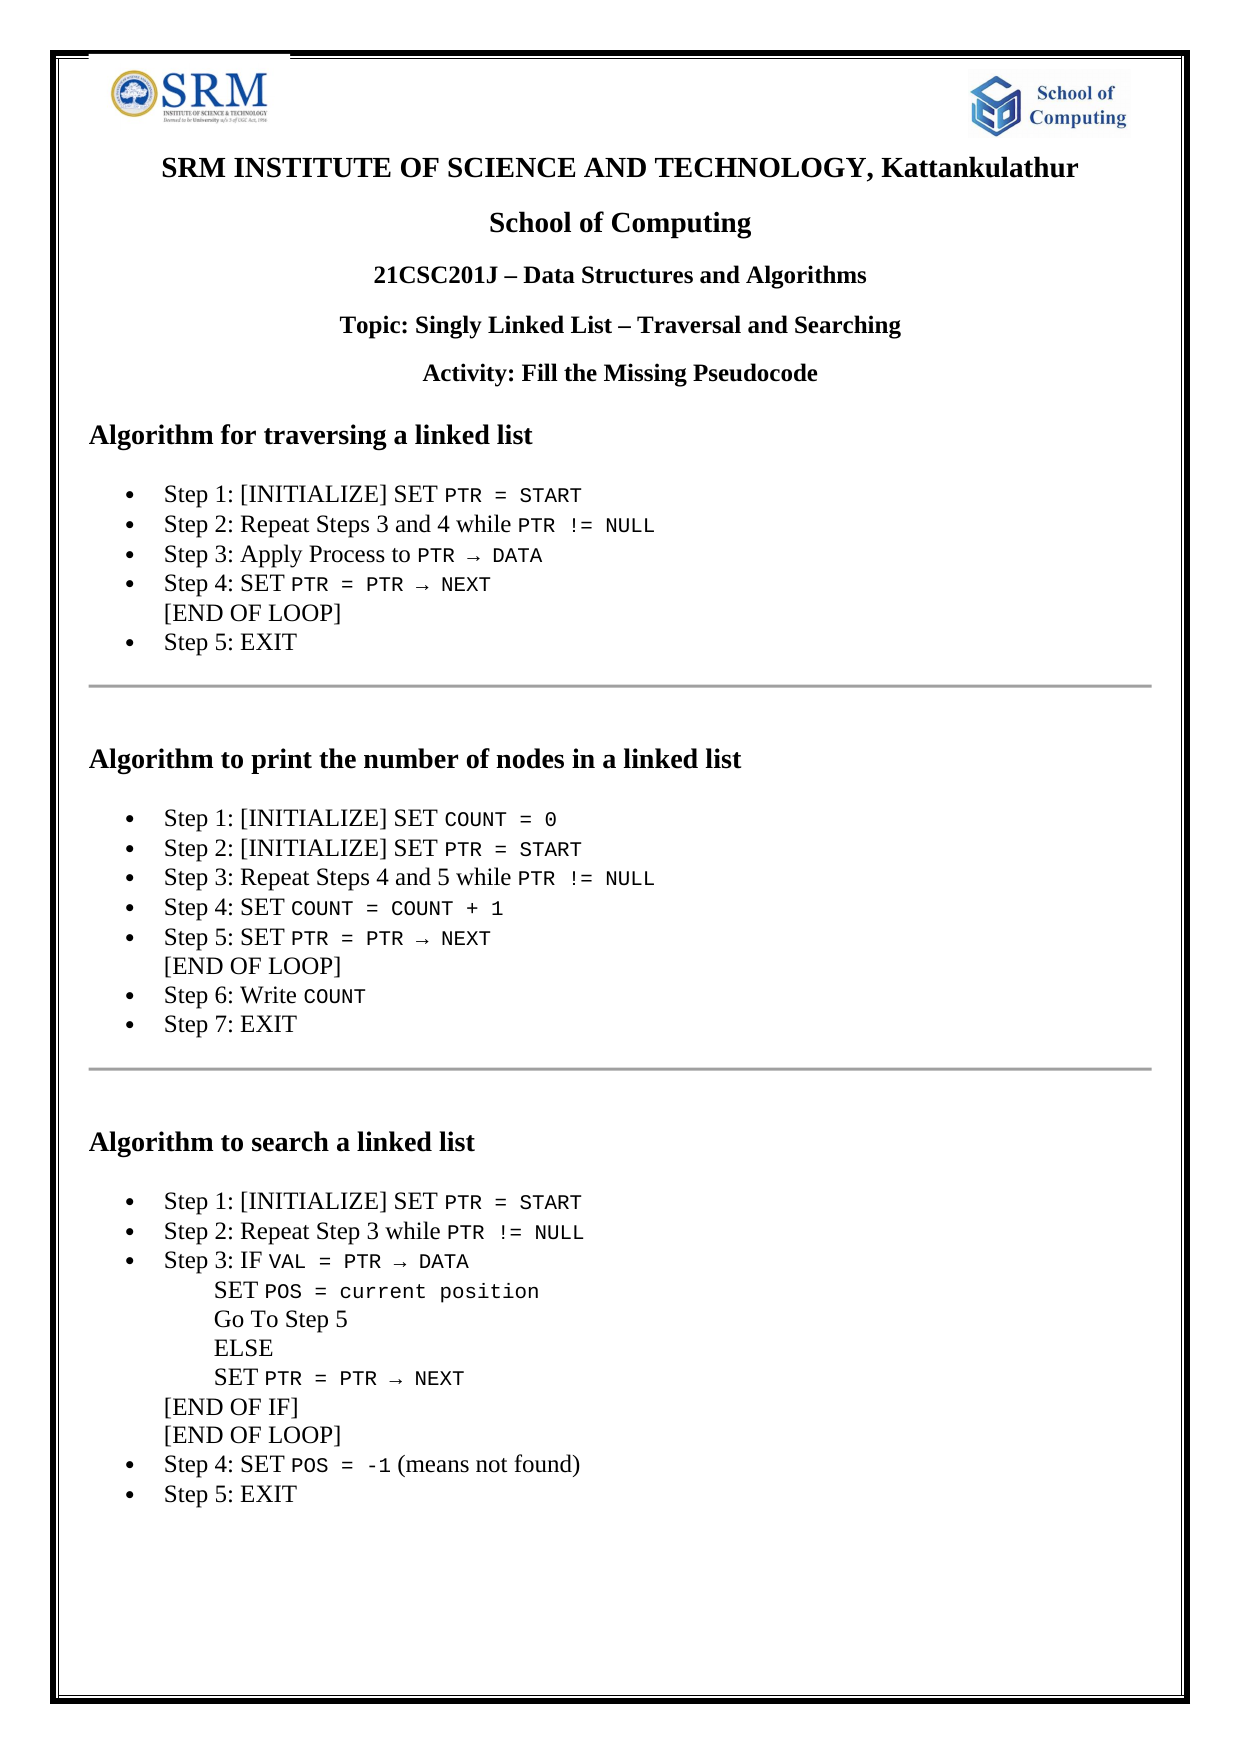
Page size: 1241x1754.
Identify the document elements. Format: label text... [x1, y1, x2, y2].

list Step 4: SET POS = -1 (means not found) [126, 1449, 1152, 1479]
list Step 3: IF VAL = PTR → DATA SET POS = current position Go To Step 5 ELSE SET PTR = PTR → NEXT [END OF IF] [END OF LOOP] [126, 1245, 1152, 1449]
list Step 2: Repeat Steps 3 and 4 while PTR != NULL [126, 509, 1152, 539]
text Algorithm to print the number of nodes in a linked list [89, 742, 1152, 774]
picture [968, 69, 1131, 138]
list Step 1: [INITIALIZE] SET COUNT = 0 [126, 803, 1152, 833]
list Step 1: [INITIALIZE] SET PTR = START [126, 1186, 1152, 1216]
list Step 5: EXIT [126, 1479, 1152, 1507]
list Step 6: Write COUNT [126, 980, 1152, 1009]
list Step 2: Repeat Step 3 while PTR != NULL [126, 1216, 1152, 1245]
text School of Computing [89, 205, 1152, 239]
text Algorithm to search a linked list [89, 1125, 1152, 1157]
list Step 2: [INITIALIZE] SET PTR = START [126, 833, 1152, 862]
list Step 3: Repeat Steps 4 and 5 while PTR != NULL [126, 862, 1152, 892]
list Step 4: SET PTR = PTR → NEXT [END OF LOOP] [126, 568, 1152, 627]
list Step 4: SET COUNT = COUNT + 1 [126, 892, 1152, 922]
list Step 7: EXIT [126, 1009, 1152, 1038]
list Step 5: EXIT [126, 627, 1152, 655]
text Algorithm for traversing a linked list [89, 418, 1152, 450]
picture [104, 63, 275, 131]
text SRM INSTITUTE OF SCIENCE AND TECHNOLOGY, Kattankulathur [89, 150, 1152, 183]
list Step 5: SET PTR = PTR → NEXT [END OF LOOP] [126, 922, 1152, 980]
text 21CSC201J – Data Structures and Algorithms [89, 260, 1152, 289]
text Topic: Singly Linked List – Traversal and Searching [89, 310, 1152, 339]
text Activity: Fill the Missing Pseudocode [89, 358, 1152, 387]
list Step 3: Apply Process to PTR → DATA [126, 539, 1152, 568]
list Step 1: [INITIALIZE] SET PTR = START [126, 479, 1152, 509]
